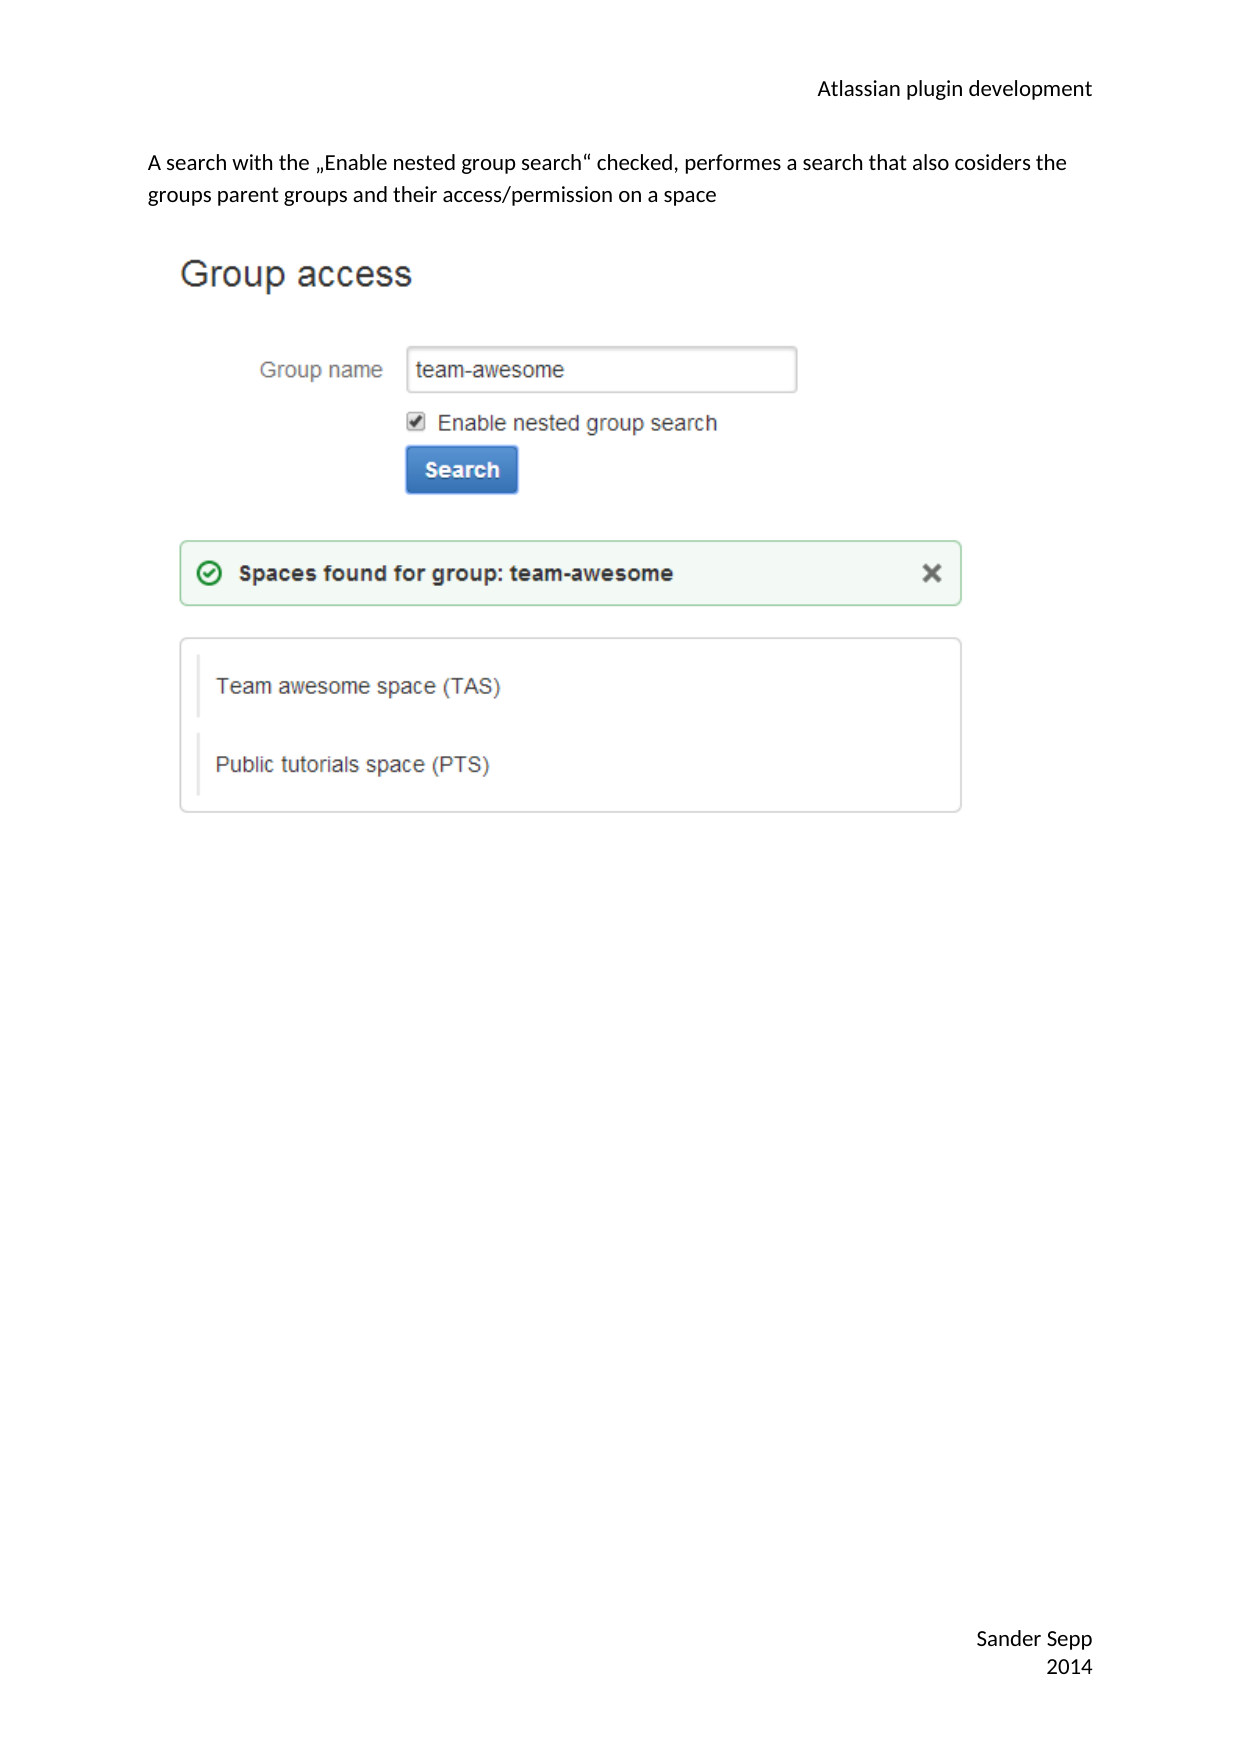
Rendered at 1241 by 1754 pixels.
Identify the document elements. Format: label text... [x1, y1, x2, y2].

text A search with the „Enable nested group search“ checked, performes a search that also cosiders the groups parent groups and their access/permission on a space [148, 148, 1093, 208]
picture [147, 232, 1009, 860]
